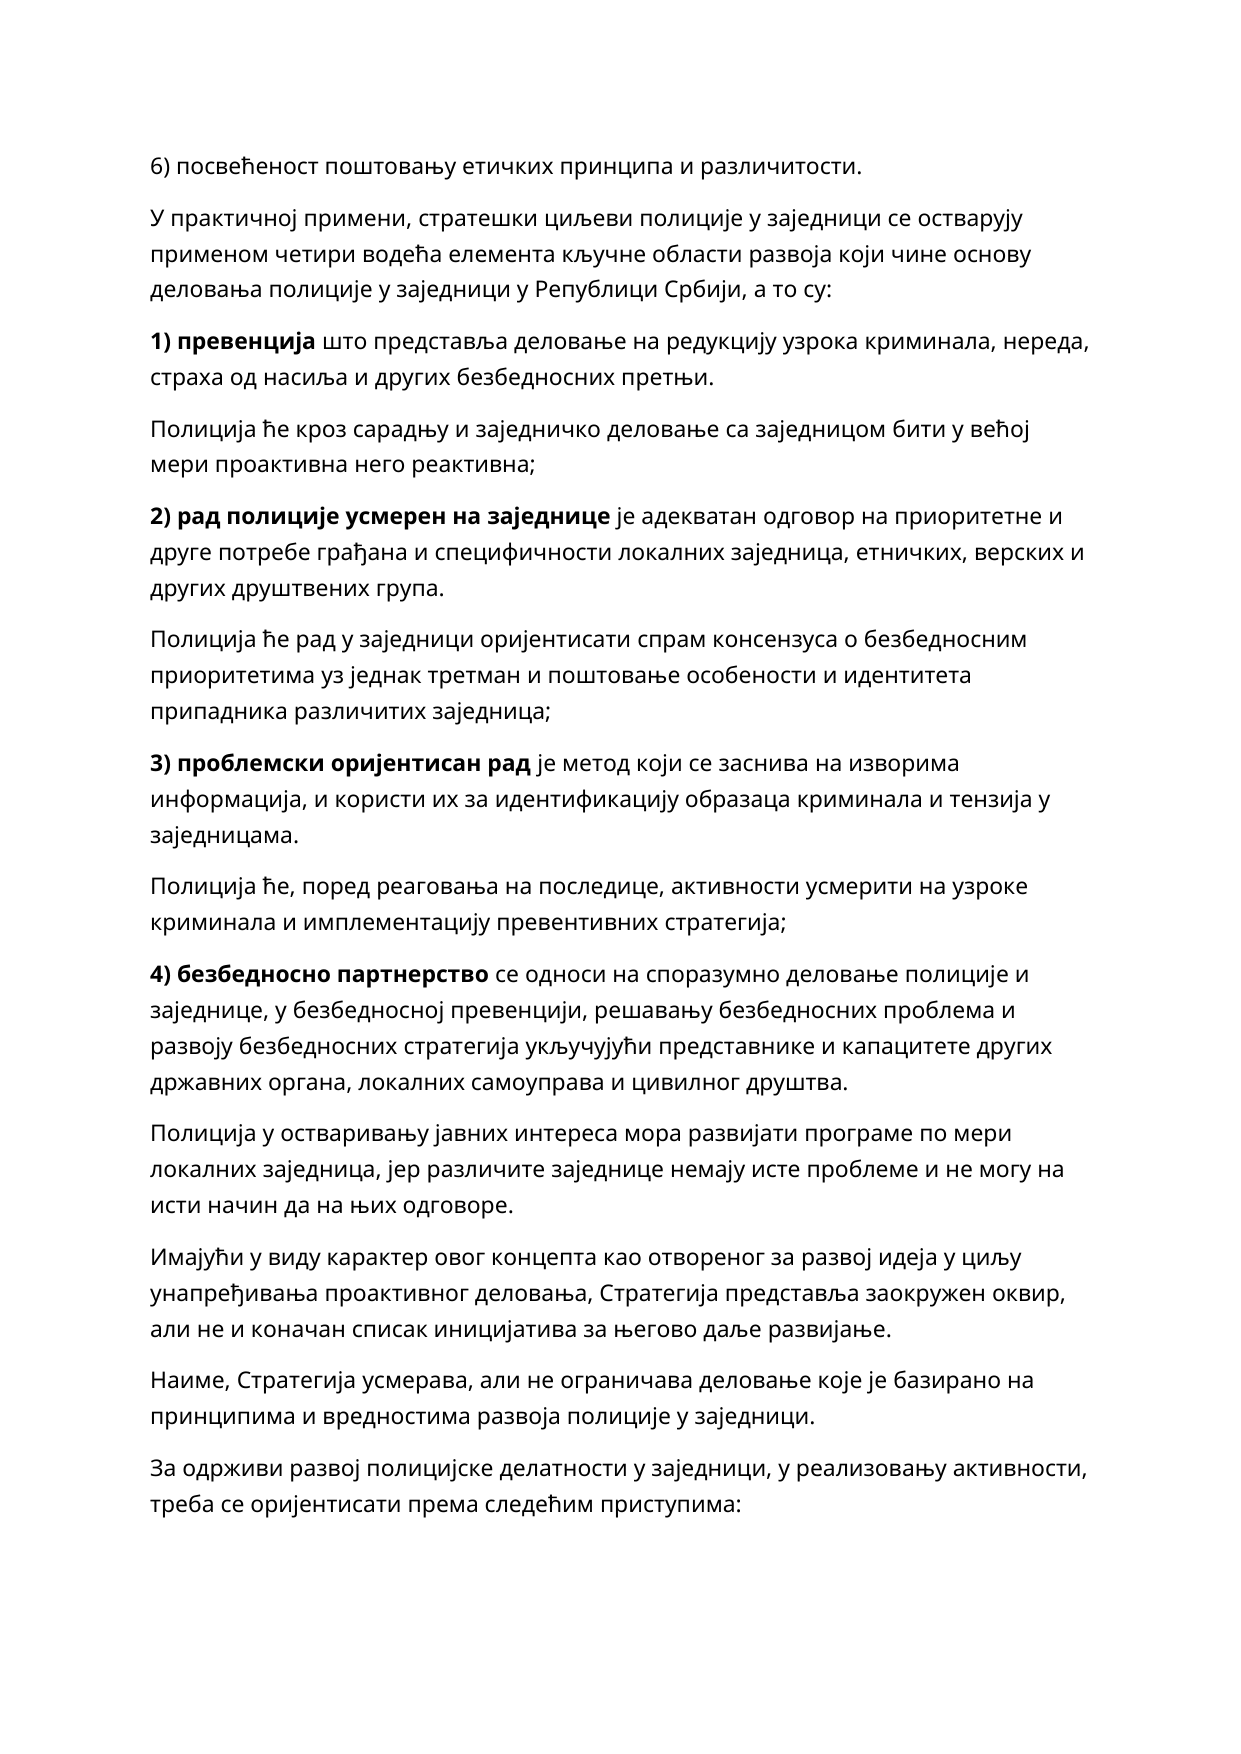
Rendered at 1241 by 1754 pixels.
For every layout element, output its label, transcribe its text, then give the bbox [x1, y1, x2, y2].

text Полиција ће кроз сарадњу и заједничко деловање са заједницом бити у већој мери проактивна него реактивна; [150, 412, 1090, 480]
text Имајући у виду карактер овог концепта као отвореног за развој идеја у циљу унапређивања проактивног деловања, Стратегија представља заокружен оквир, али не и коначан списак иницијатива за његово даље развијање. [150, 1241, 1090, 1344]
text Наиме, Стратегија усмерава, али не ограничава деловање које је базирано на принципима и вредностима развоја полиције у заједници. [150, 1364, 1090, 1431]
text У практичној примени, стратешки циљеви полиције у заједници се остварују применом четири водећа елемента кључне области развоја који чине основу деловања полиције у заједници у Републици Србији, а то су: [150, 202, 1090, 305]
text 6) посвећеност поштовању етичких принципа и различитости. [150, 150, 1090, 181]
text Полиција ће рад у заједници оријентисати спрам консензуса о безбедносним приоритетима уз једнак третман и поштовање особености и идентитета припадника различитих заједница; [150, 623, 1090, 727]
text Полиција ће, поред реаговања на последице, активности усмерити на узроке криминала и имплементацију превентивних стратегија; [150, 870, 1090, 937]
text Полиција у остваривању јавних интереса мора развијати програме по мери локалних заједница, јер различите заједнице немају исте проблеме и не могу на исти начин да на њих одговоре. [150, 1117, 1090, 1220]
text За одрживи развој полицијске делатности у заједници, у реализовању активности, треба се оријентисати према следећим приступима: [150, 1452, 1090, 1519]
text 3) проблемски оријентисан рад је метод који се заснива на изворима информација, и користи их за идентификацију образаца криминала и тензија у заједницама. [150, 747, 1090, 850]
text 4) безбедносно партнерство се односи на споразумно деловање полиције и заједнице, у безбедносној превенцији, решавању безбедносних проблема и развоју безбедносних стратегија укључујући представнике и капацитете других државних органа, локалних самоуправа и цивилног друштва. [150, 958, 1090, 1097]
text 2) рад полиције усмерен на заједнице је адекватан одговор на приоритетне и друге потребе грађана и специфичности локалних заједница, етничких, верских и других друштвених група. [150, 500, 1090, 603]
text 1) превенција што представља деловање на редукцију узрока криминала, нереда, страха од насиља и других безбедносних претњи. [150, 325, 1090, 392]
